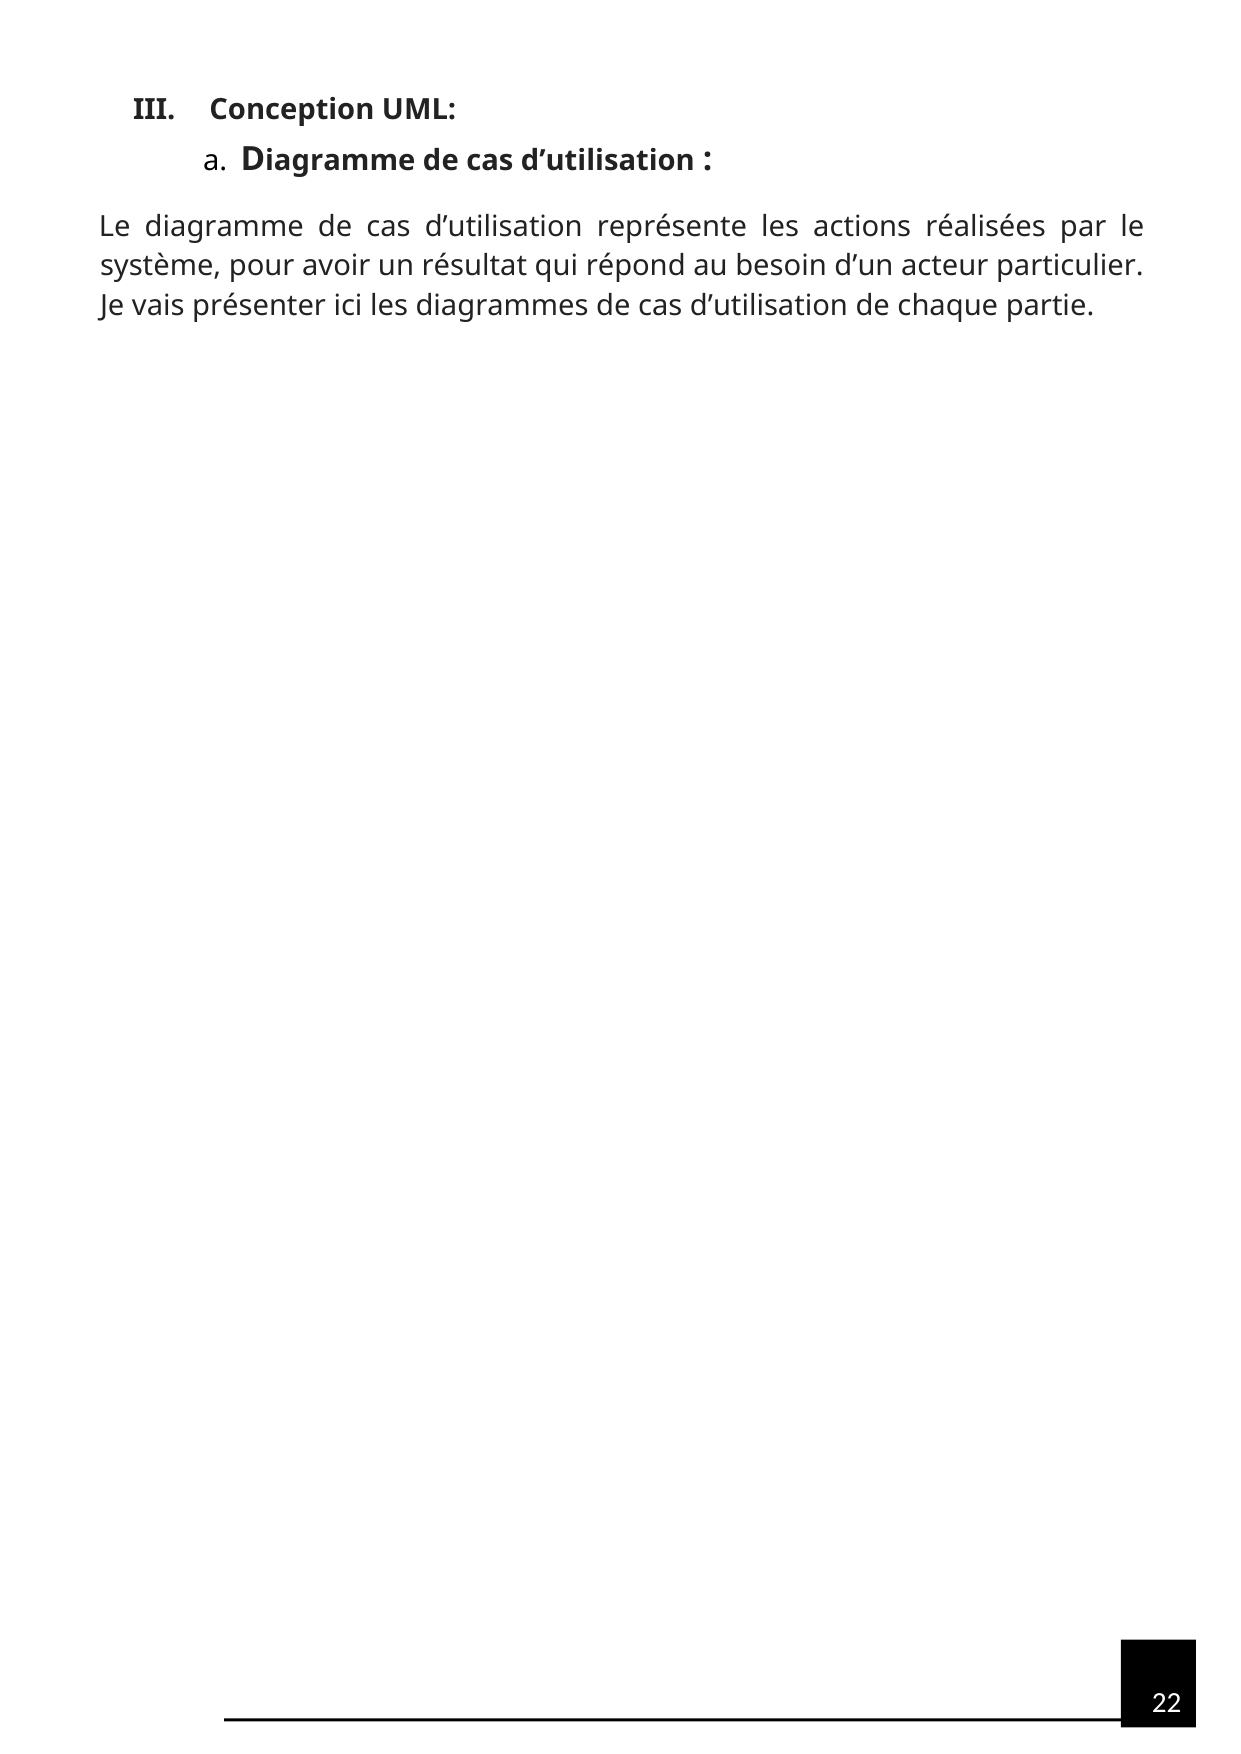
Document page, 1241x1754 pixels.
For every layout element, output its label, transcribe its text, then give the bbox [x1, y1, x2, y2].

text Le diagramme de cas d’utilisation représente les actions réalisées par le système, pour avoir un résultat qui répond au besoin d’un acteur particulier. Je vais présenter ici les diagrammes de cas d’utilisation de chaque partie. [99, 205, 1146, 324]
list Diagramme de cas d’utilisation : [203, 134, 1198, 180]
list Conception UML: [175, 89, 1198, 128]
